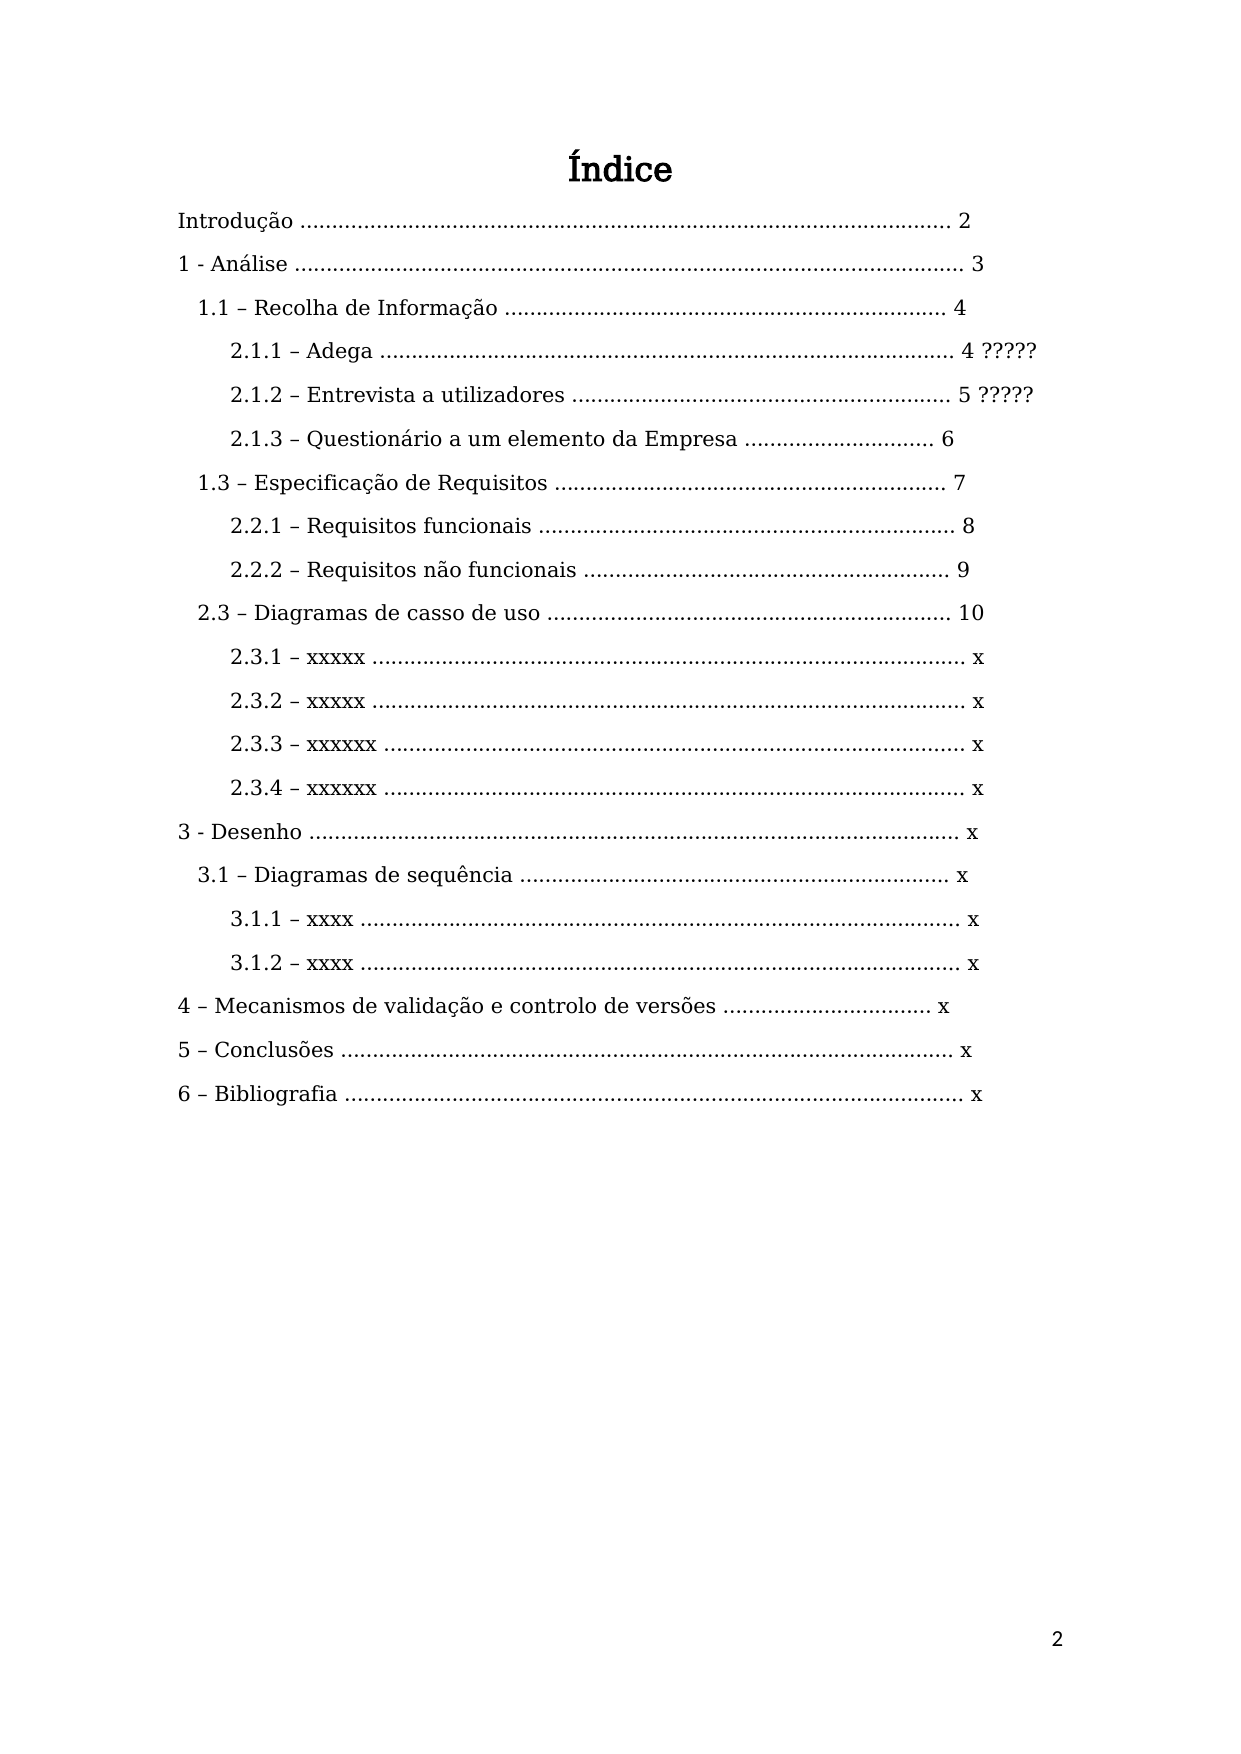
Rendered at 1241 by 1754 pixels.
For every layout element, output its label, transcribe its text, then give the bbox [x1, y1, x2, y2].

text 2.1.2 – Entrevista a utilizadores ……………………………….………………….. 5 ????? [177, 382, 1063, 407]
text 2.3.1 – xxxxx …………………………………………………………………………………. x [177, 644, 1063, 669]
text 2.2.2 – Requisitos não funcionais …………………………………………………. 9 [177, 557, 1063, 582]
text 4 – Mecanismos de validação e controlo de versões …………………………… x [177, 993, 1063, 1018]
text 1.3 – Especificação de Requisitos ………………….…………………………………. 7 [177, 469, 1063, 494]
text 3.1.2 – xxxx ………………………………………………………………………………….. x [177, 949, 1063, 974]
text 2.1.1 – Adega ………………………………………………………………………………. 4 ????? [177, 338, 1063, 363]
text 2.3.2 – xxxxx …………………………………………………………………………………. x [177, 687, 1063, 712]
text 1.1 – Recolha de Informação ……………………………………………………………. 4 [177, 295, 1063, 320]
text 2.2.1 – Requisitos funcionais ………………………………………………………… 8 [177, 513, 1063, 538]
text Introdução ………..……………………………………………………………………………….. 2 [177, 207, 1063, 232]
text 2.3 – Diagramas de casso de uso ………………………………………………………. 10 [177, 600, 1063, 625]
text 2.3.4 – xxxxxx ……………………………………………………………………………….. x [177, 775, 1063, 800]
text 3 - Desenho …………………………………………………………………………………………. x [177, 818, 1063, 843]
text Índice [177, 148, 1063, 188]
text 5 – Conclusões ……………………………………………………………………………………. x [177, 1037, 1063, 1062]
text 2.3.3 – xxxxxx ……………………………………………………………………………..… x [177, 731, 1063, 756]
text 2.1.3 – Questionário a um elemento da Empresa …………………….….. 6 [177, 426, 1063, 451]
text 3.1 – Diagramas de sequência ………………………………………………………….. x [177, 862, 1063, 887]
text 6 – Bibliografia …………………………………………………………………………………….. x [177, 1080, 1063, 1105]
text 1 - Análise ……………………………………………………………………………………………. 3 [177, 251, 1063, 276]
text 3.1.1 – xxxx ………………………………………………………………………………….. x [177, 906, 1063, 931]
